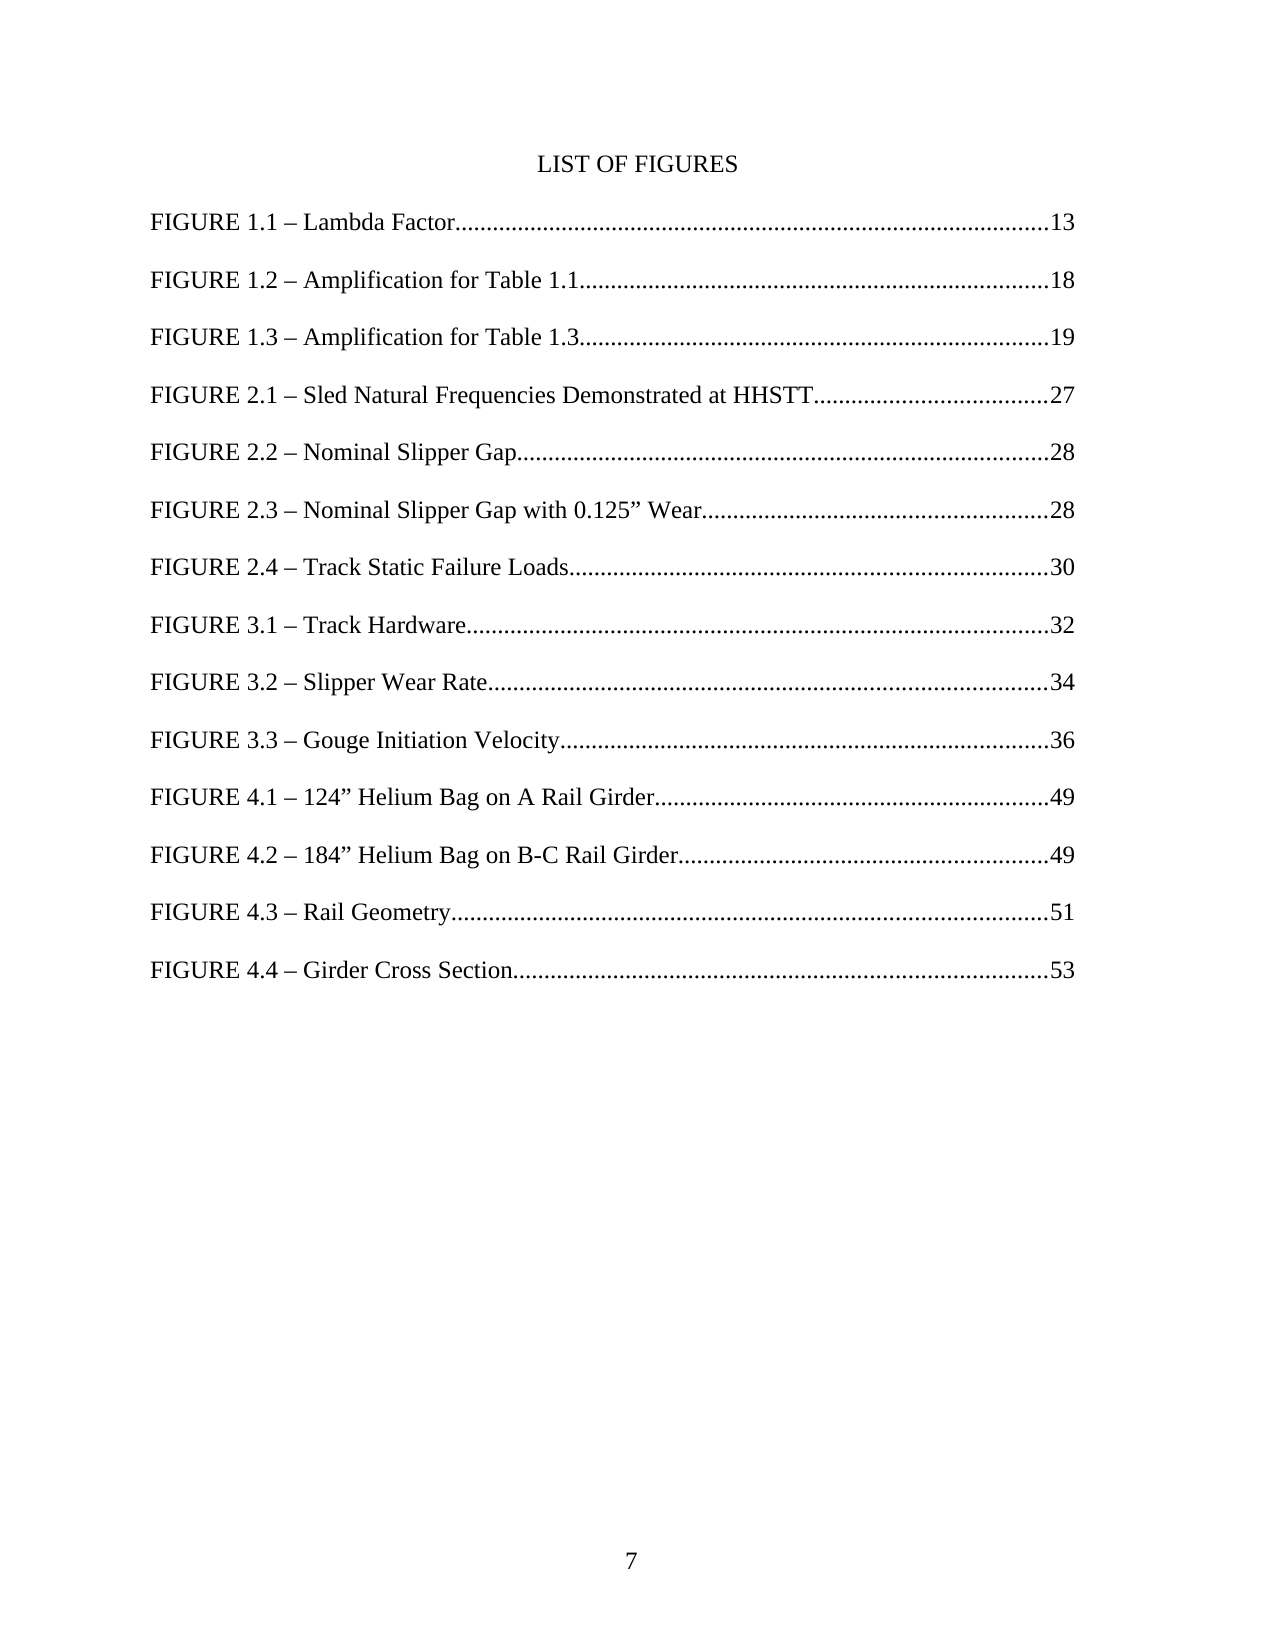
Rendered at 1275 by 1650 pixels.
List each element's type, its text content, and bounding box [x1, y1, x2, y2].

text FIGURE 1.2 – Amplification for Table 1.1 18 [150, 265, 1250, 293]
text FIGURE 4.4 – Girder Cross Section 53 [150, 955, 1250, 983]
text FIGURE 3.3 – Gouge Initiation Velocity 36 [150, 725, 1250, 753]
text FIGURE 2.2 – Nominal Slipper Gap 28 [150, 437, 1250, 466]
text FIGURE 4.2 – 184” Helium Bag on B-C Rail Girder 49 [150, 840, 1250, 868]
text FIGURE 4.3 – Rail Geometry 51 [150, 897, 1250, 926]
text FIGURE 3.1 – Track Hardware 32 [150, 610, 1250, 638]
text FIGURE 1.3 – Amplification for Table 1.3 19 [150, 322, 1250, 351]
text LIST OF FIGURES [197, 149, 1078, 178]
text FIGURE 2.1 – Sled Natural Frequencies Demonstrated at HHSTT 27 [150, 380, 1250, 408]
text FIGURE 2.4 – Track Static Failure Loads 30 [150, 552, 1250, 581]
text FIGURE 4.1 – 124” Helium Bag on A Rail Girder 49 [150, 782, 1250, 811]
text FIGURE 1.1 – Lambda Factor 13 [150, 207, 1250, 236]
text FIGURE 2.3 – Nominal Slipper Gap with 0.125” Wear 28 [150, 495, 1250, 523]
text FIGURE 3.2 – Slipper Wear Rate 34 [150, 667, 1250, 696]
